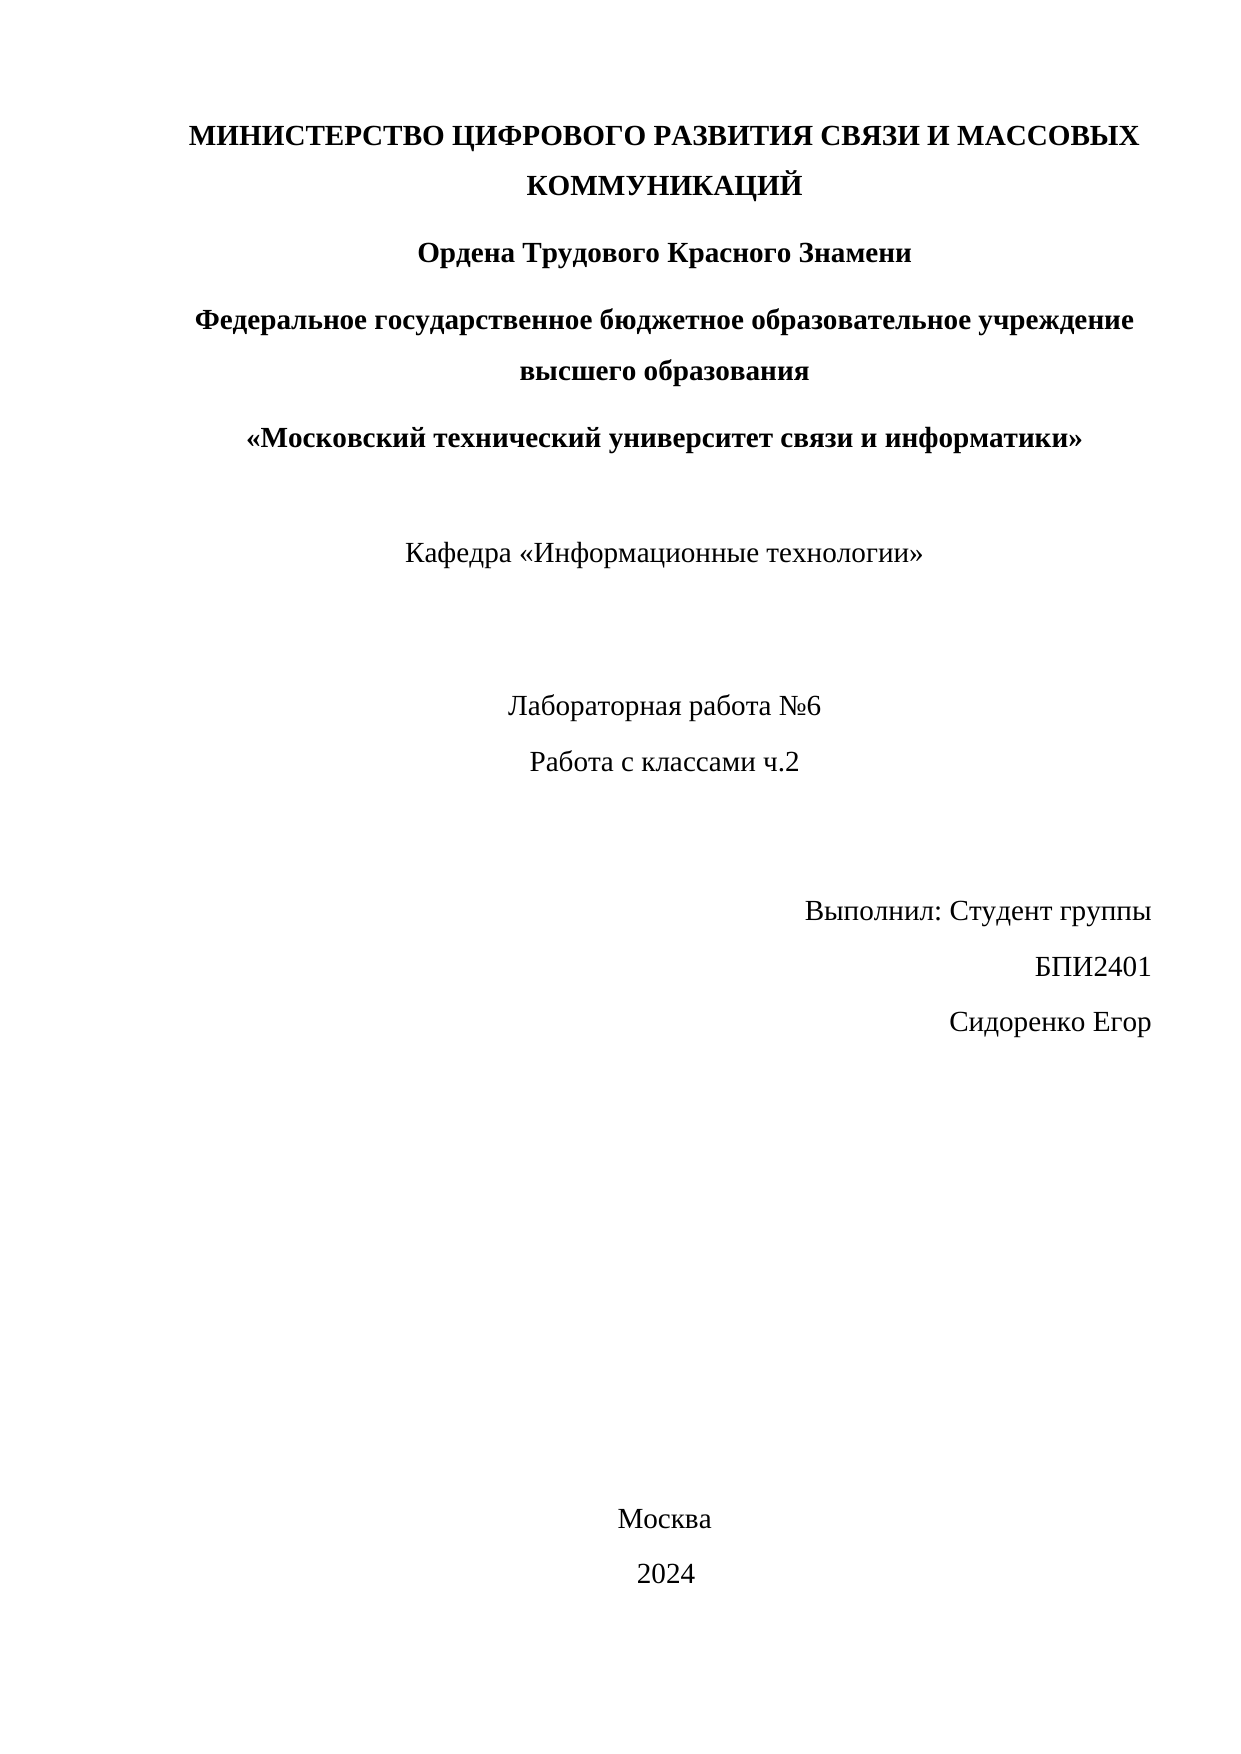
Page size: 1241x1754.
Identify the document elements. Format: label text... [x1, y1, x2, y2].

text «Московский технический университет связи и информатики» [177, 420, 1152, 453]
text Лабораторная работа №6 [177, 688, 1152, 722]
text МИНИСТЕРСТВО ЦИФРОВОГО РАЗВИТИЯ СВЯЗИ И МАССОВЫХ КОММУНИКАЦИЙ [177, 118, 1152, 202]
text Ордена Трудового Красного Знамени [177, 235, 1152, 269]
text Федеральное государственное бюджетное образовательное учреждение высшего образования [177, 302, 1152, 386]
text Выполнил: Студент группы [251, 893, 1152, 927]
text 2024 [177, 1556, 1152, 1589]
text Сидоренко Егор [251, 1004, 1152, 1037]
text Работа с классами ч.2 [177, 744, 1152, 777]
text Кафедра «Информационные технологии» [177, 536, 1152, 569]
text БПИ2401 [251, 949, 1152, 982]
text Москва [177, 1501, 1152, 1534]
